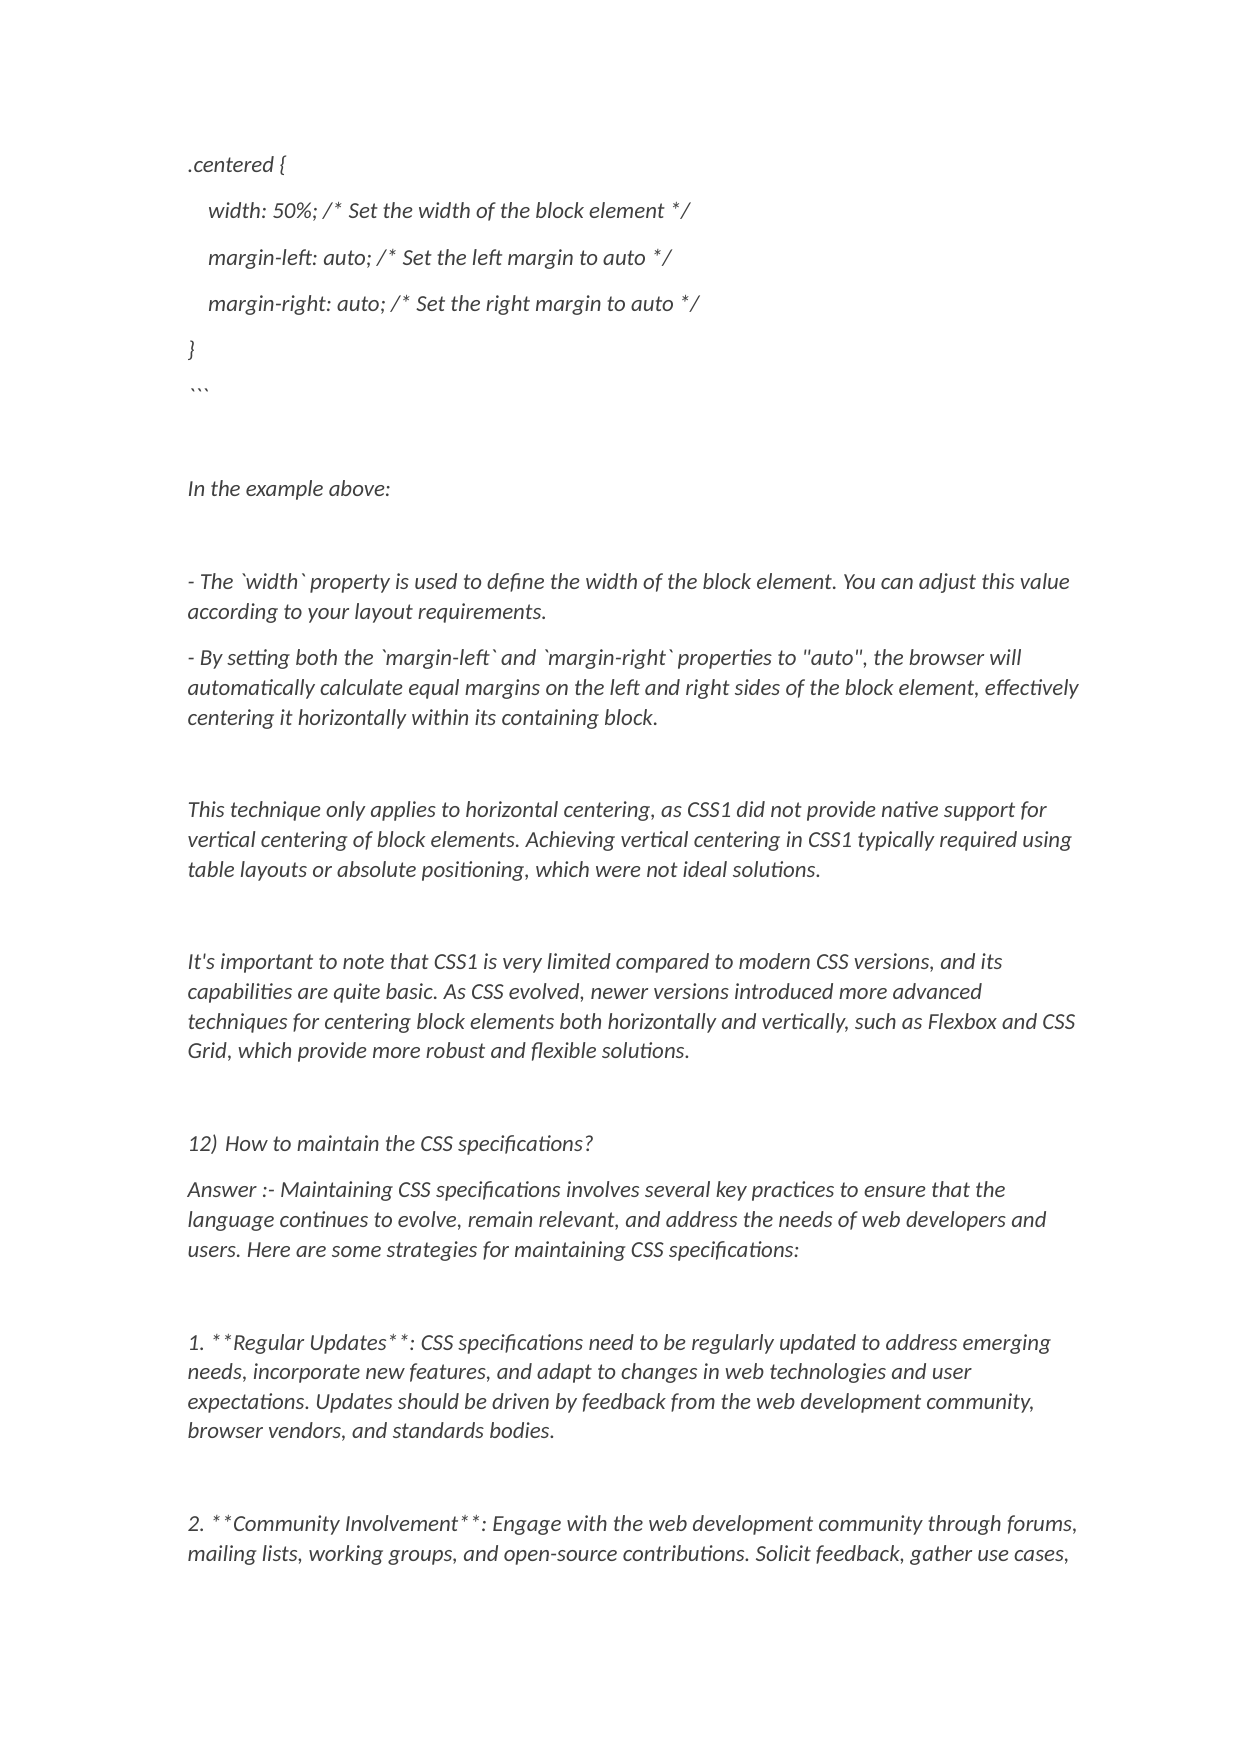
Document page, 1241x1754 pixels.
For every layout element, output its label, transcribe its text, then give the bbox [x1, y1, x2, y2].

text margin-left: auto; /* Set the left margin to auto */ [187, 243, 1090, 271]
text Answer :- Maintaining CSS specifications involves several key practices to ensure that the language continues to evolve, remain relevant, and address the needs of web developers and users. Here are some strategies for maintaining CSS specifications: [187, 1176, 1090, 1263]
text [187, 1509, 1090, 1567]
text In the example above: [187, 474, 1090, 502]
text - The `width` property is used to define the width of the block element. You can adjust this value according to your layout requirements. [187, 567, 1090, 625]
text - By setting both the `margin-left` and `margin-right` properties to "auto", the browser will automatically calculate equal margins on the left and right sides of the block element, effectively centering it horizontally within its containing block. [187, 643, 1090, 731]
text 1. **Regular Updates**: CSS specifications need to be regularly updated to address emerging needs, incorporate new features, and adapt to changes in web technologies and user expectations. Updates should be driven by feedback from the web development community, browser vendors, and standards bodies. [187, 1328, 1090, 1445]
text ``` [187, 382, 1090, 410]
text margin-right: auto; /* Set the right margin to auto */ [187, 289, 1090, 317]
list How to maintain the CSS specifications? [187, 1129, 1090, 1157]
text width: 50%; /* Set the width of the block element */ [187, 196, 1090, 224]
text } [187, 335, 1090, 363]
text It's important to note that CSS1 is very limited compared to modern CSS versions, and its capabilities are quite basic. As CSS evolved, newer versions introduced more advanced techniques for centering block elements both horizontally and vertically, such as Flexbox and CSS Grid, which provide more robust and flexible solutions. [187, 947, 1090, 1064]
text .centered { [187, 150, 1090, 178]
text This technique only applies to horizontal centering, as CSS1 did not provide native support for vertical centering of block elements. Achieving vertical centering in CSS1 typically required using table layouts or absolute positioning, which were not ideal solutions. [187, 795, 1090, 883]
